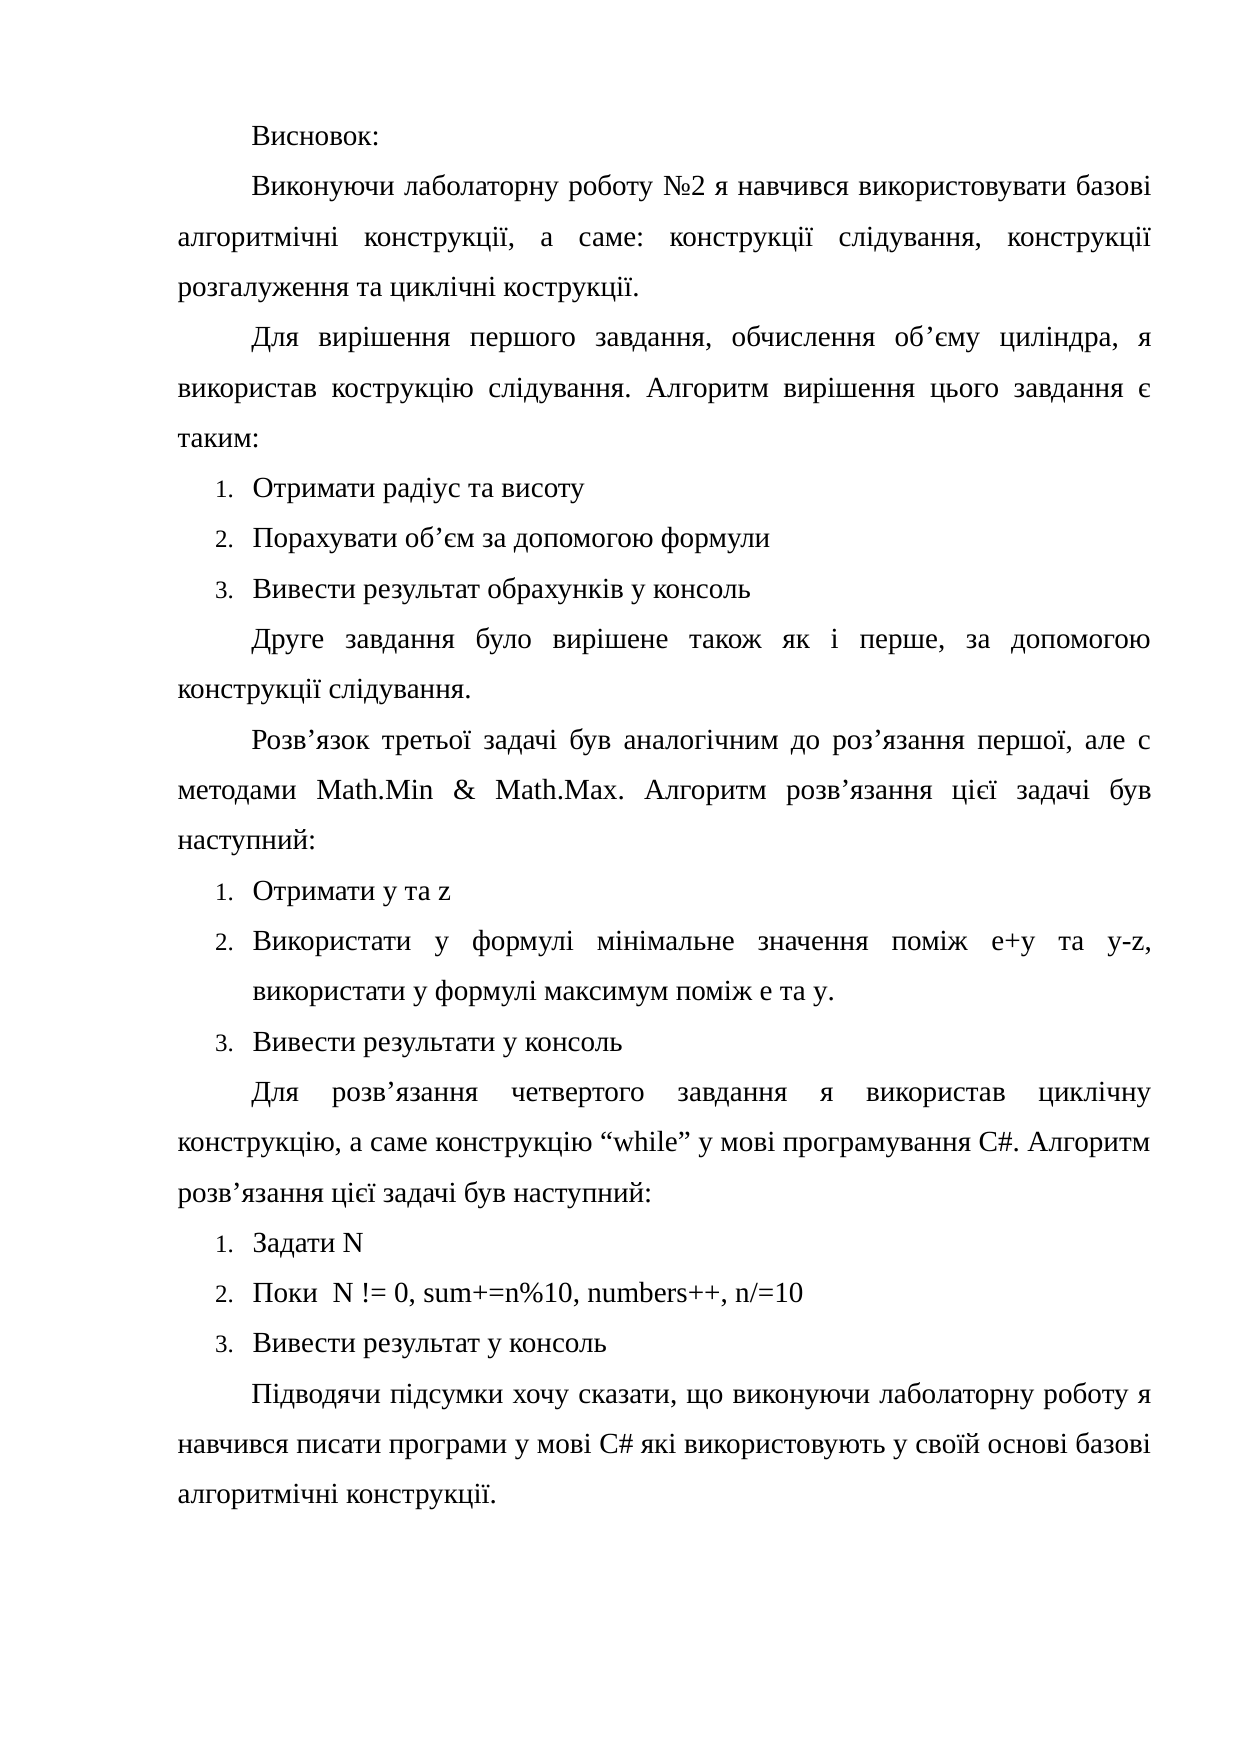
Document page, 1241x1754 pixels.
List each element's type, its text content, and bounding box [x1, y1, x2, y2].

list Вивести результати у консоль [215, 1024, 1152, 1057]
text Для розв’язання четвертого завдання я використав циклiчну конструкцiю, а саме конструкцiю “while” у мовi програмування C#. Алгоритм розв’язання цiєї задачi був наступний: [177, 1074, 1152, 1208]
text Для вирiшення першого завдання, обчислення об’єму циліндра, я використав кострукцiю слiдування. Алгоритм вирiшення цього завдання є таким: [177, 319, 1152, 453]
list Вивести результат у консоль [215, 1326, 1152, 1359]
text Друге завдання було вирiшене також як i перше, за допомогою конструкцiї слiдування. [177, 621, 1152, 705]
list Отримати y та z [215, 873, 1152, 906]
text Розв’язок третьої задачi був аналогічним до роз’язання першої, але с методами Math.Min & Math.Max. Алгоритм розв’язання цiєї задачi був наступний: [177, 722, 1152, 856]
list Задати N [215, 1225, 1152, 1258]
list Використати у формулі мінімальне значення поміж e+y та y-z, використати у формулі максимум поміж e та y. [215, 923, 1152, 1007]
text Пiдводячи пiдсумки хочу сказати, що виконуючи лаболаторну роботу я навчився писати програми у мовi С# якi використовують у своїй основi базовi алгоритмiчнi конструкцiї. [177, 1376, 1152, 1510]
list Вивести результат обрахункiв у консоль [215, 571, 1152, 604]
text Виконуючи лаболаторну роботу №2 я навчився використовувати базовi алгоритмiчнi конструкцiї, а саме: конструкцiї слiдування, конструкцiї розгалуження та циклiчнi кострукцiї. [177, 168, 1152, 303]
text Висновок: [177, 118, 1152, 152]
list Порахувати об’єм за допомогою формули [215, 521, 1152, 554]
list Отримати радіус та висоту [215, 470, 1152, 504]
list Поки N != 0, sum+=n%10, numbers++, n/=10 [215, 1275, 1152, 1309]
